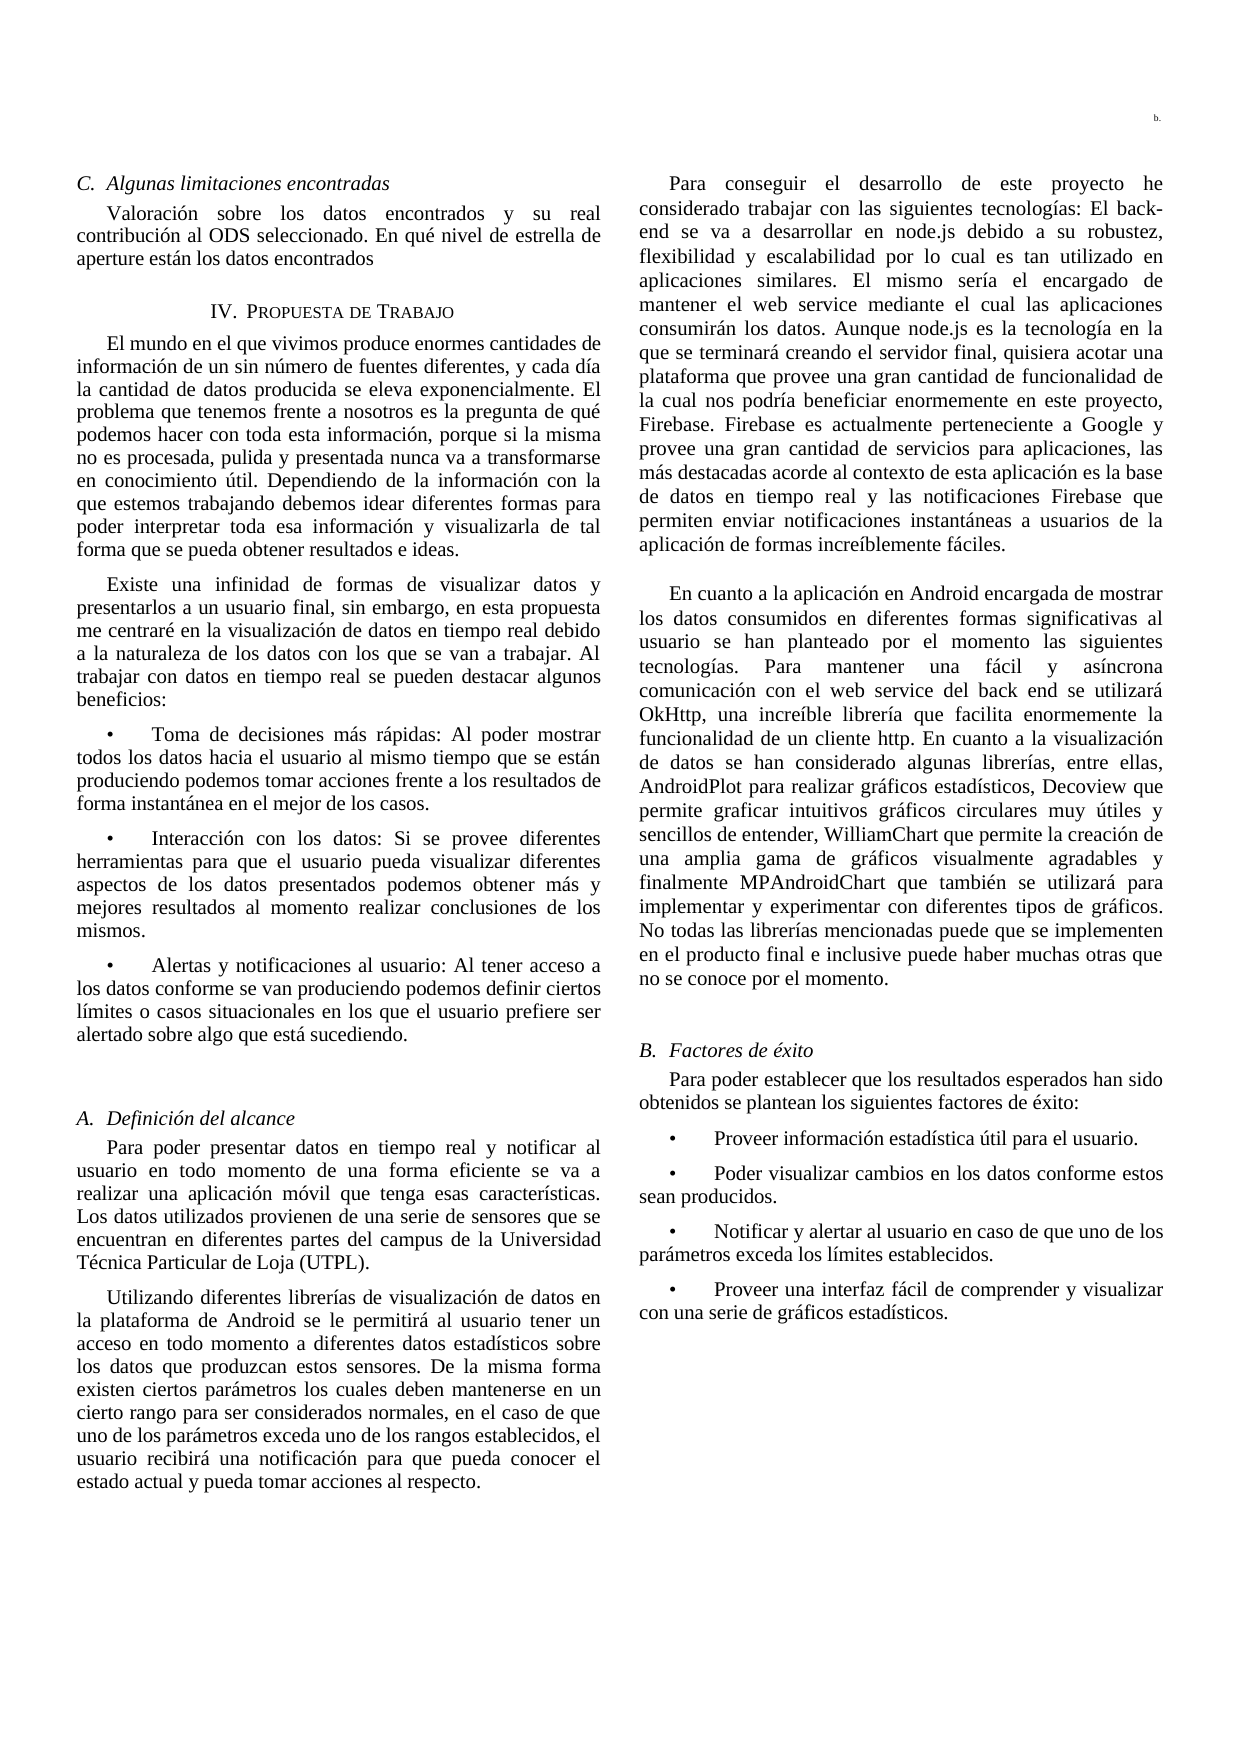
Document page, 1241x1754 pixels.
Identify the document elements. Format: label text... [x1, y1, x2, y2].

subtitle Definición del alcance [76, 1106, 601, 1130]
text Utilizando diferentes librerías de visualización de datos en la plataforma de Android se le permitirá al usuario tener un acceso en todo momento a diferentes datos estadísticos sobre los datos que produzcan estos sensores. De la misma forma existen ciertos parámetros los cuales deben mantenerse en un cierto rango para ser considerados normales, en el caso de que uno de los parámetros exceda uno de los rangos establecidos, el usuario recibirá una notificación para que pueda conocer el estado actual y pueda tomar acciones al respecto. [76, 1286, 601, 1493]
text • Alertas y notificaciones al usuario: Al tener acceso a los datos conforme se van produciendo podemos definir ciertos límites o casos situacionales en los que el usuario prefiere ser alertado sobre algo que está sucediendo. [76, 954, 601, 1046]
text Existe una infinidad de formas de visualizar datos y presentarlos a un usuario final, sin embargo, en esta propuesta me centraré en la visualización de datos en tiempo real debido a la naturaleza de los datos con los que se van a trabajar. Al trabajar con datos en tiempo real se pueden destacar algunos beneficios: [76, 573, 601, 711]
text • Notificar y alertar al usuario en caso de que uno de los parámetros exceda los límites establecidos. [639, 1220, 1164, 1266]
subtitle Algunas limitaciones encontradas [76, 171, 601, 195]
text El mundo en el que vivimos produce enormes cantidades de información de un sin número de fuentes diferentes, y cada día la cantidad de datos producida se eleva exponencialmente. El problema que tenemos frente a nosotros es la pregunta de qué podemos hacer con toda esta información, porque si la misma no es procesada, pulida y presentada nunca va a transformarse en conocimiento útil. Dependiendo de la información con la que estemos trabajando debemos idear diferentes formas para poder interpretar toda esa información y visualizarla de tal forma que se pueda obtener resultados e ideas. [76, 332, 601, 561]
text Para poder presentar datos en tiempo real y notificar al usuario en todo momento de una forma eficiente se va a realizar una aplicación móvil que tenga esas características. Los datos utilizados provienen de una serie de sensores que se encuentran en diferentes partes del campus de la Universidad Técnica Particular de Loja (UTPL). [76, 1137, 601, 1274]
text • Toma de decisiones más rápidas: Al poder mostrar todos los datos hacia el usuario al mismo tiempo que se están produciendo podemos tomar acciones frente a los resultados de forma instantánea en el mejor de los casos. [76, 723, 601, 815]
text • Proveer una interfaz fácil de comprender y visualizar con una serie de gráficos estadísticos. [639, 1278, 1164, 1324]
text Para poder establecer que los resultados esperados han sido obtenidos se plantean los siguientes factores de éxito: [639, 1068, 1164, 1114]
text Valoración sobre los datos encontrados y su real contribución al ODS seleccionado. En qué nivel de estrella de aperture están los datos encontrados [76, 202, 601, 270]
subtitle Factores de éxito [639, 1038, 1164, 1062]
text • Interacción con los datos: Si se provee diferentes herramientas para que el usuario pueda visualizar diferentes aspectos de los datos presentados podemos obtener más y mejores resultados al momento realizar conclusiones de los mismos. [76, 827, 601, 942]
text En cuanto a la aplicación en Android encargada de mostrar los datos consumidos en diferentes formas significativas al usuario se han planteado por el momento las siguientes tecnologías. Para mantener una fácil y asíncrona comunicación con el web service del back end se utilizará OkHttp, una increíble librería que facilita enormemente la funcionalidad de un cliente http. En cuanto a la visualización de datos se han considerado algunas librerías, entre ellas, AndroidPlot para realizar gráficos estadísticos, Decoview que permite graficar intuitivos gráficos circulares muy útiles y sencillos de entender, WilliamChart que permite la creación de una amplia gama de gráficos visualmente agradables y finalmente MPAndroidChart que también se utilizará para implementar y experimentar con diferentes tipos de gráficos. No todas las librerías mencionadas puede que se implementen en el producto final e inclusive puede haber muchas otras que no se conoce por el momento. [639, 581, 1164, 990]
subtitle Propuesta de Trabajo [76, 299, 601, 323]
text • Proveer información estadística útil para el usuario. [639, 1127, 1164, 1149]
text Para conseguir el desarrollo de este proyecto he considerado trabajar con las siguientes tecnologías: El back-end se va a desarrollar en node.js debido a su robustez, flexibilidad y escalabilidad por lo cual es tan utilizado en aplicaciones similares. El mismo sería el encargado de mantener el web service mediante el cual las aplicaciones consumirán los datos. Aunque node.js es la tecnología en la que se terminará creando el servidor final, quisiera acotar una plataforma que provee una gran cantidad de funcionalidad de la cual nos podría beneficiar enormemente en este proyecto, Firebase. Firebase es actualmente perteneciente a Google y provee una gran cantidad de servicios para aplicaciones, las más destacadas acorde al contexto de esta aplicación es la base de datos en tiempo real y las notificaciones Firebase que permiten enviar notificaciones instantáneas a usuarios de la aplicación de formas increíblemente fáciles. [639, 171, 1164, 556]
text • Poder visualizar cambios en los datos conforme estos sean producidos. [639, 1162, 1164, 1208]
